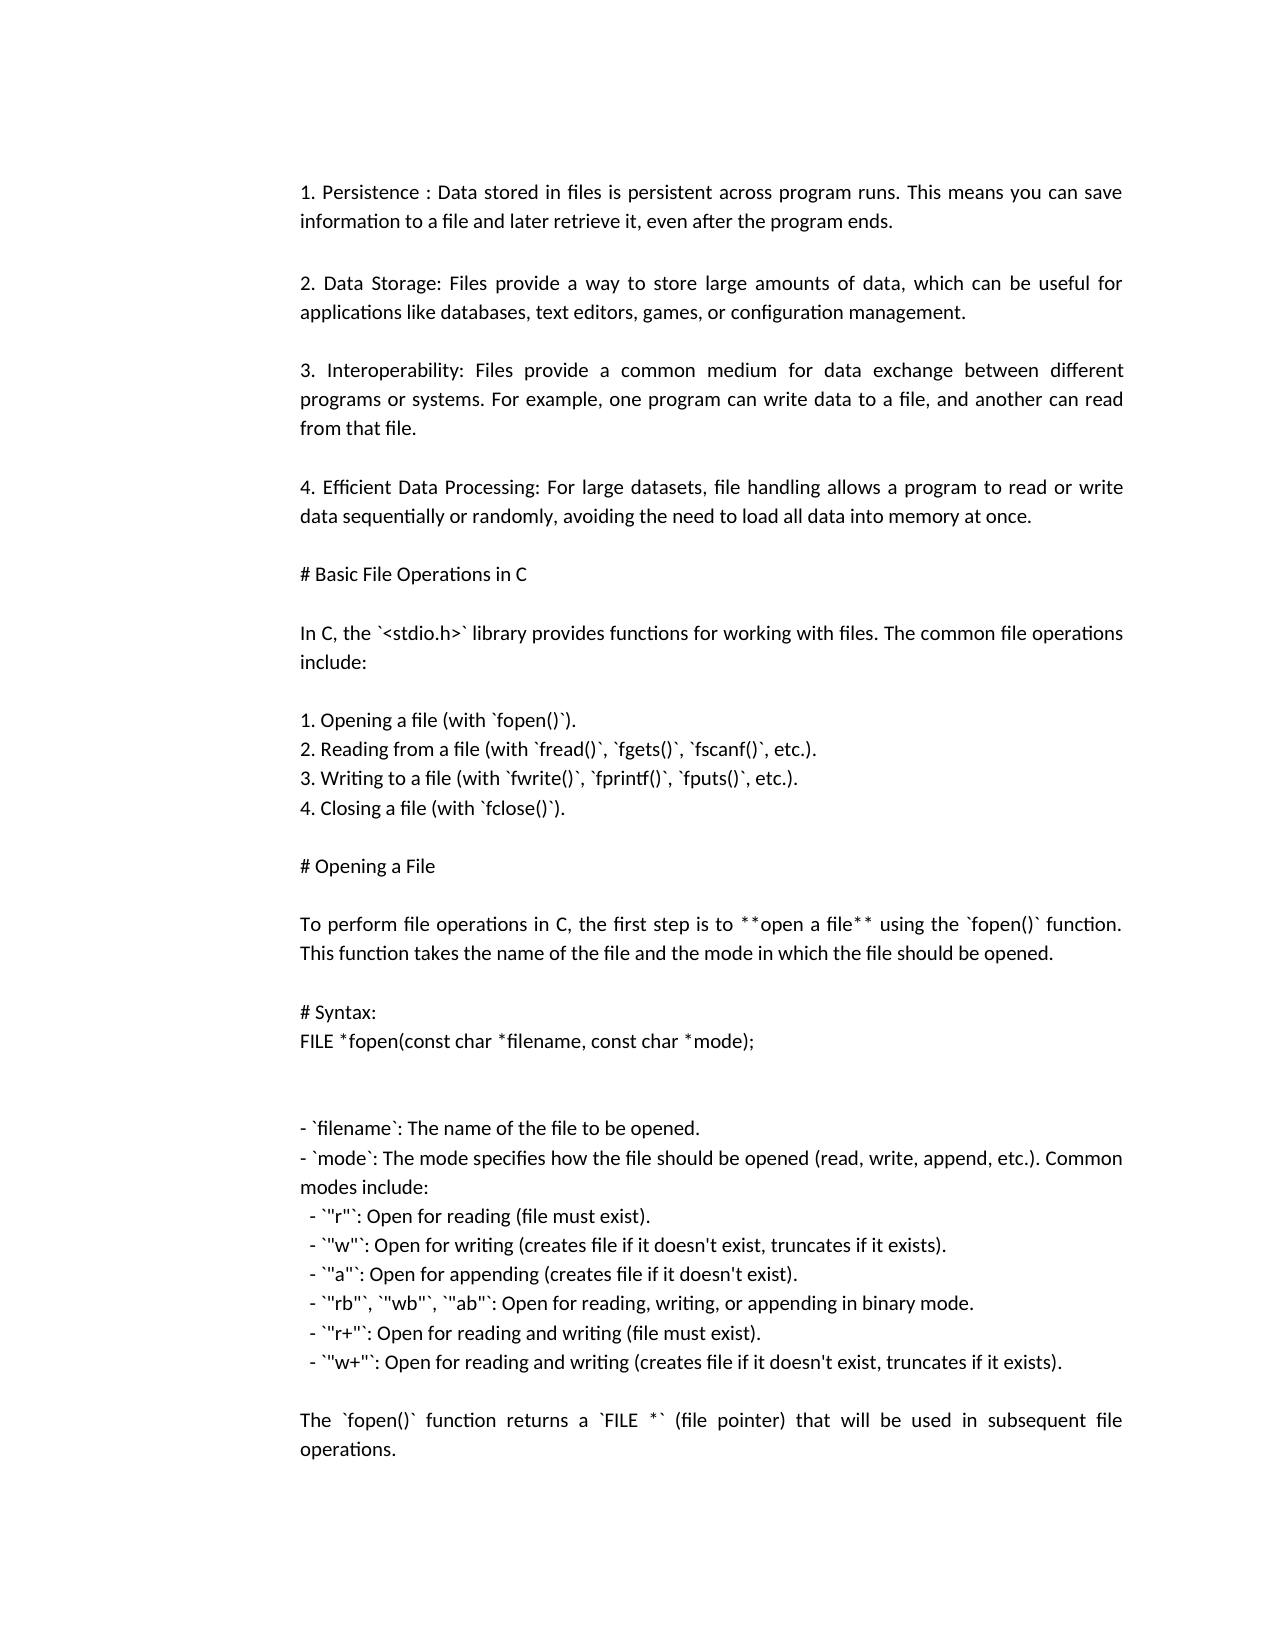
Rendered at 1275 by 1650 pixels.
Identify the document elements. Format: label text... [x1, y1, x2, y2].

list The `fopen()` function returns a `FILE *` (file pointer) that will be used in subsequent file operations. [300, 1407, 1125, 1462]
list 2. Data Storage: Files provide a way to store large amounts of data, which can be useful for applications like databases, text editors, games, or configuration management. [300, 270, 1125, 324]
list 1. Persistence : Data stored in files is persistent across program runs. This means you can save information to a file and later retrieve it, even after the program ends. [300, 179, 1125, 234]
list - `"r+"`: Open for reading and writing (file must exist). [300, 1320, 1125, 1345]
list # Syntax: [300, 999, 1125, 1024]
list - `"w+"`: Open for reading and writing (creates file if it doesn't exist, truncates if it exists). [300, 1349, 1125, 1374]
list - `"w"`: Open for writing (creates file if it doesn't exist, truncates if it exists). [300, 1232, 1125, 1258]
list 4. Closing a file (with `fclose()`). [300, 795, 1125, 820]
list 1. Opening a file (with `fopen()`). [300, 707, 1125, 733]
list 2. Reading from a file (with `fread()`, `fgets()`, `fscanf()`, etc.). [300, 736, 1125, 762]
list # Opening a File [300, 853, 1125, 878]
list FILE *fopen(const char *filename, const char *mode); [300, 1028, 1125, 1053]
list - `"a"`: Open for appending (creates file if it doesn't exist). [300, 1261, 1125, 1287]
list - `mode`: The mode specifies how the file should be opened (read, write, append, etc.). Common modes include: [300, 1145, 1125, 1199]
list 4. Efficient Data Processing: For large datasets, file handling allows a program to read or write data sequentially or randomly, avoiding the need to load all data into memory at once. [300, 474, 1125, 528]
list - `filename`: The name of the file to be opened. [300, 1116, 1125, 1141]
list 3. Interoperability: Files provide a common medium for data exchange between different programs or systems. For example, one program can write data to a file, and another can read from that file. [300, 357, 1125, 441]
list - `"r"`: Open for reading (file must exist). [300, 1203, 1125, 1228]
list # Basic File Operations in C [300, 561, 1125, 587]
list - `"rb"`, `"wb"`, `"ab"`: Open for reading, writing, or appending in binary mode. [300, 1291, 1125, 1316]
list To perform file operations in C, the first step is to **open a file** using the `fopen()` function. This function takes the name of the file and the mode in which the file should be opened. [300, 911, 1125, 966]
list In C, the `<stdio.h>` library provides functions for working with files. The common file operations include: [300, 620, 1125, 674]
list 3. Writing to a file (with `fwrite()`, `fprintf()`, `fputs()`, etc.). [300, 766, 1125, 791]
